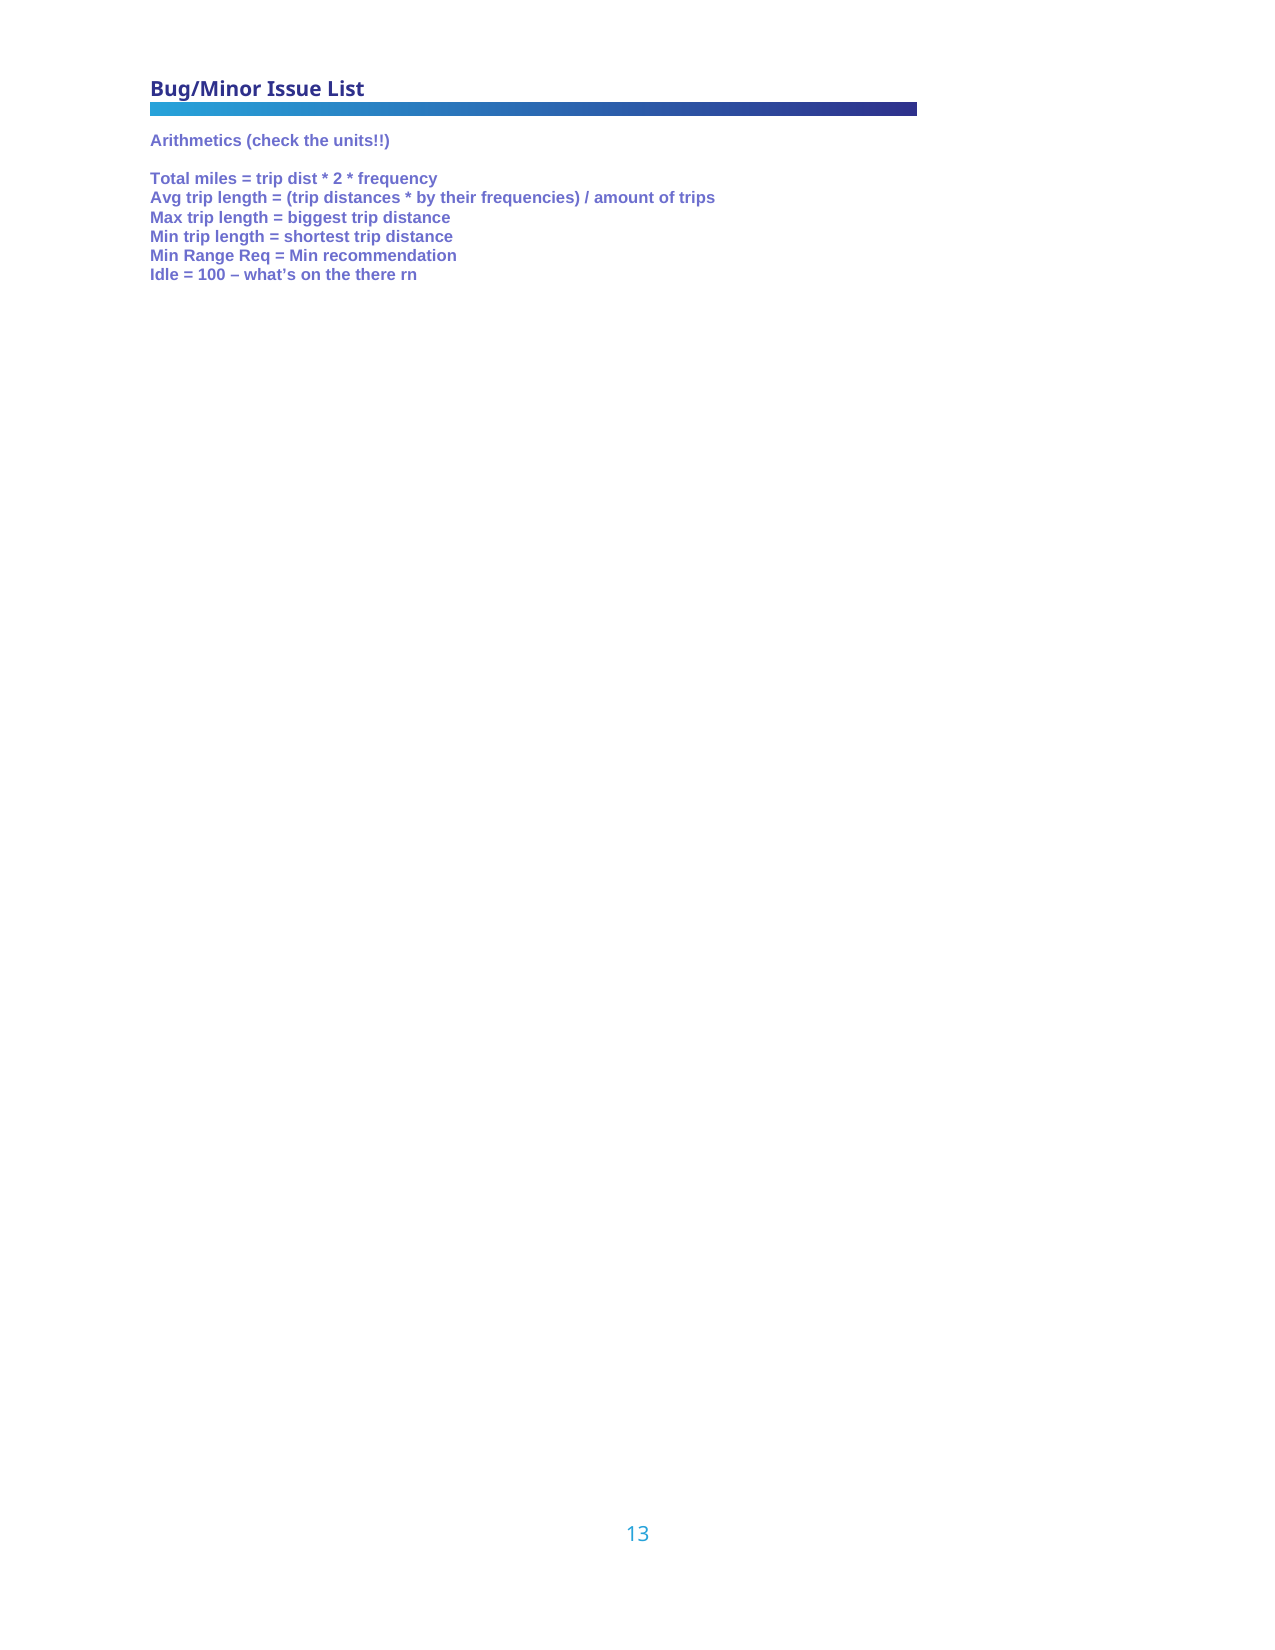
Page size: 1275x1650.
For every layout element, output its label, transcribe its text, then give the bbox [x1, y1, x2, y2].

text Min Range Req = Min recommendation Idle = 100 – what’s on the there rn [150, 246, 1125, 284]
text Total miles = trip dist * 2 * frequency [150, 169, 1125, 188]
text Avg trip length = (trip distances * by their frequencies) / amount of trips [150, 188, 1125, 207]
text Max trip length = biggest trip distance [150, 207, 1125, 227]
text Arithmetics (check the units!!) [150, 131, 1125, 150]
text Min trip length = shortest trip distance [150, 227, 1125, 246]
